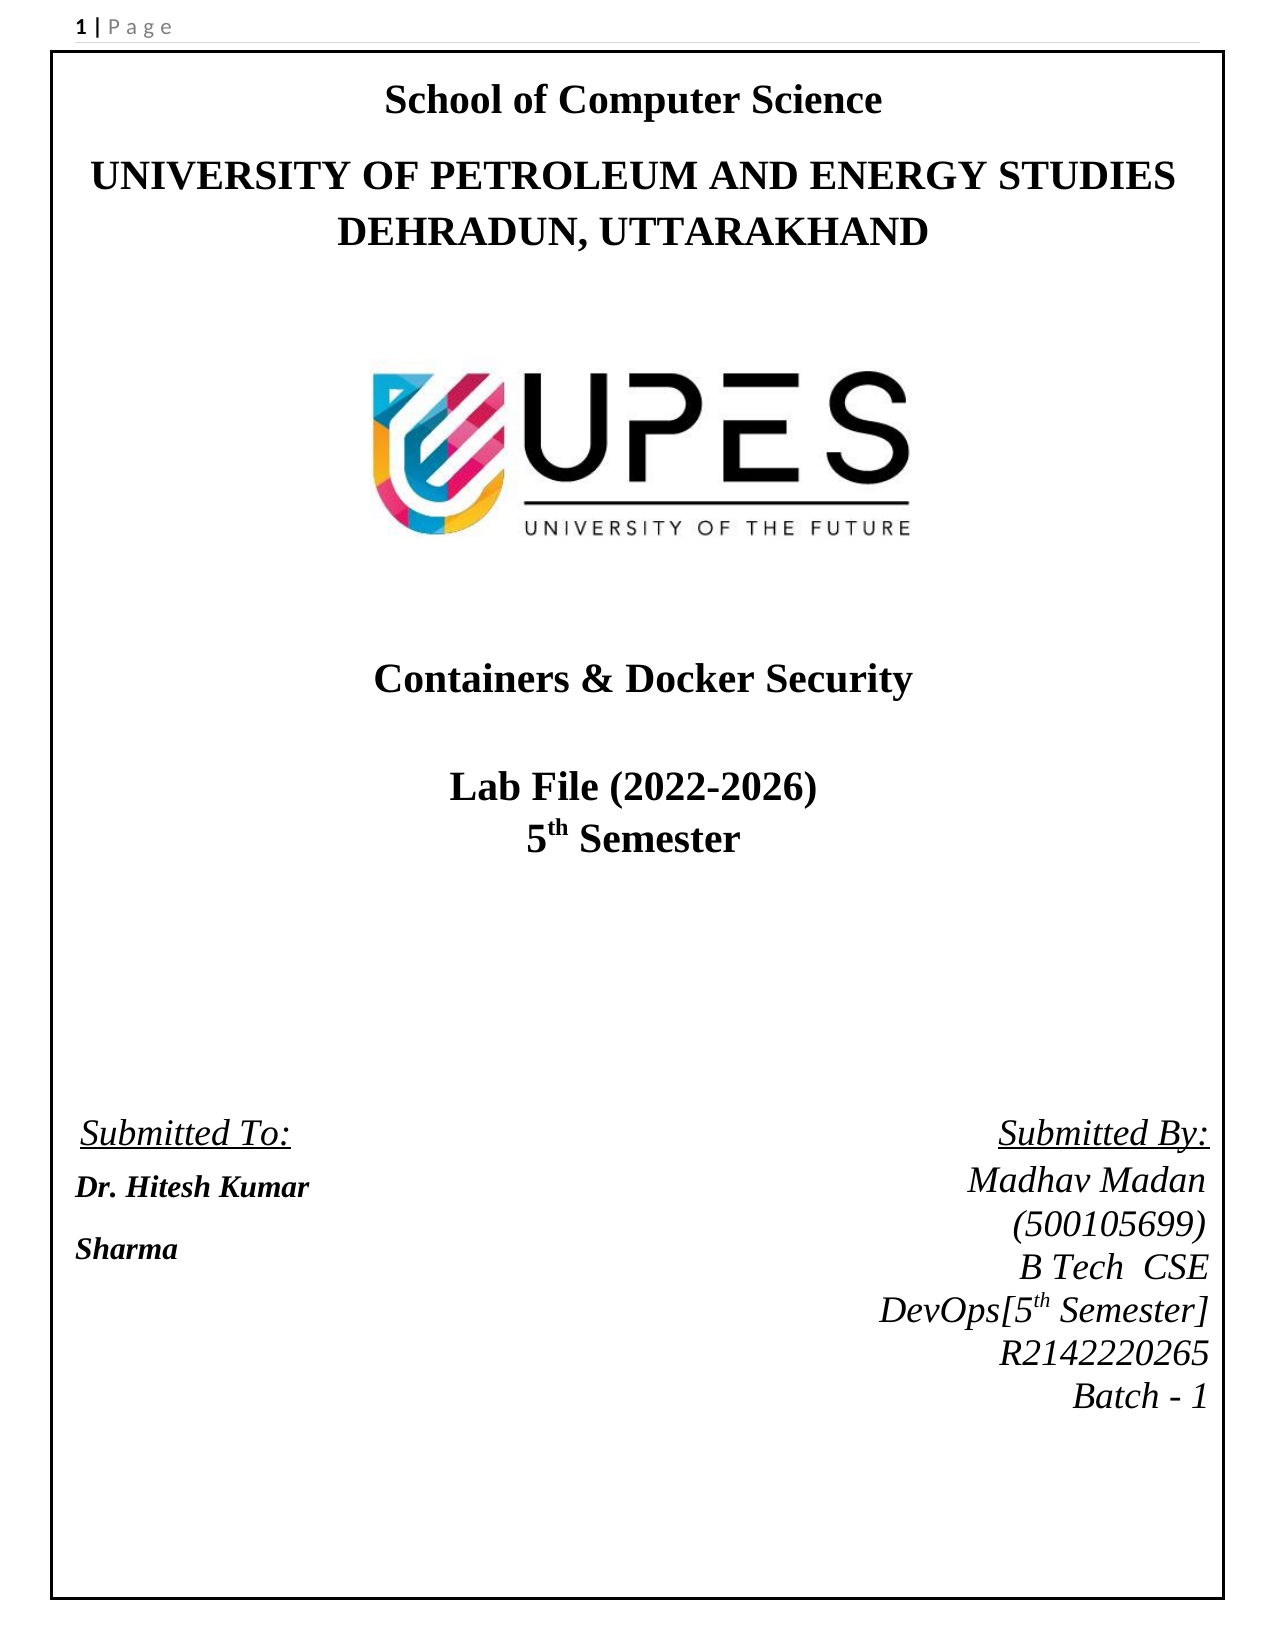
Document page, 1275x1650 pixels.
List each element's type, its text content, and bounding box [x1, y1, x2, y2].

text Lab File (2022-2026) [75, 762, 1192, 809]
subtitle 5th Semester [75, 813, 1192, 861]
table_header Submitted To: Dr. Hitesh Kumar Sharma [75, 1110, 356, 1417]
text DEHRADUN, UTTARAKHAND [75, 206, 1192, 254]
text School of Computer Science [75, 75, 1192, 123]
text Containers & Docker Security [327, 657, 959, 701]
text UNIVERSITY OF PETROLEUM AND ENERGY STUDIES [75, 151, 1191, 199]
table_header Submitted By: Madhav Madan (500105699) B Tech CSE DevOps[5th Semester] R2142220265 Batch - 1 [356, 1110, 1209, 1417]
picture [370, 359, 914, 550]
